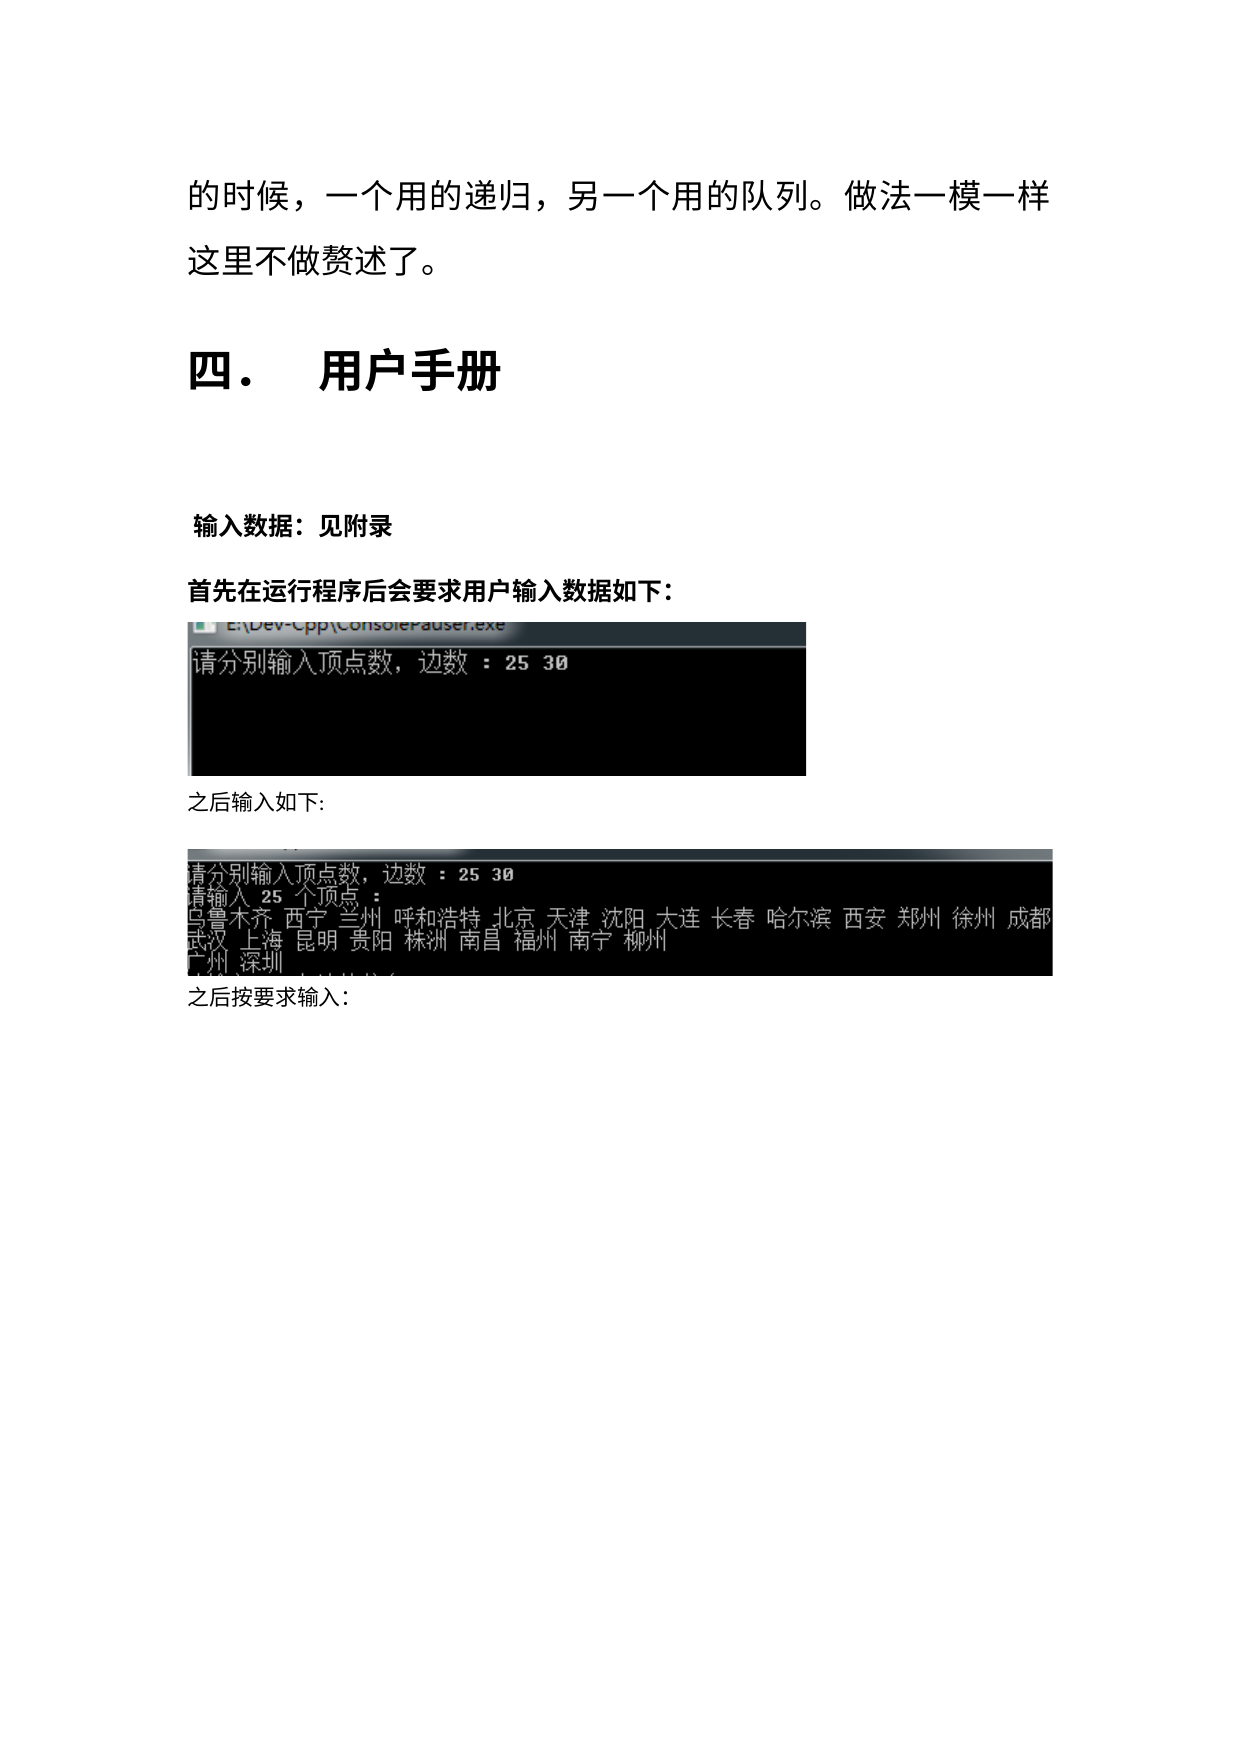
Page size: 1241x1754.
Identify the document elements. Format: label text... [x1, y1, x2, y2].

text 之后输入如下: [187, 784, 1003, 817]
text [187, 162, 1053, 292]
subtitle 用户手册 [187, 319, 1053, 417]
picture [187, 849, 1053, 976]
text 首先在运行程序后会要求用户输入数据如下： [187, 557, 1003, 622]
text 输入数据：见附录 [187, 492, 1003, 557]
text 之后按要求输入： [187, 979, 1003, 1012]
picture [187, 622, 807, 776]
